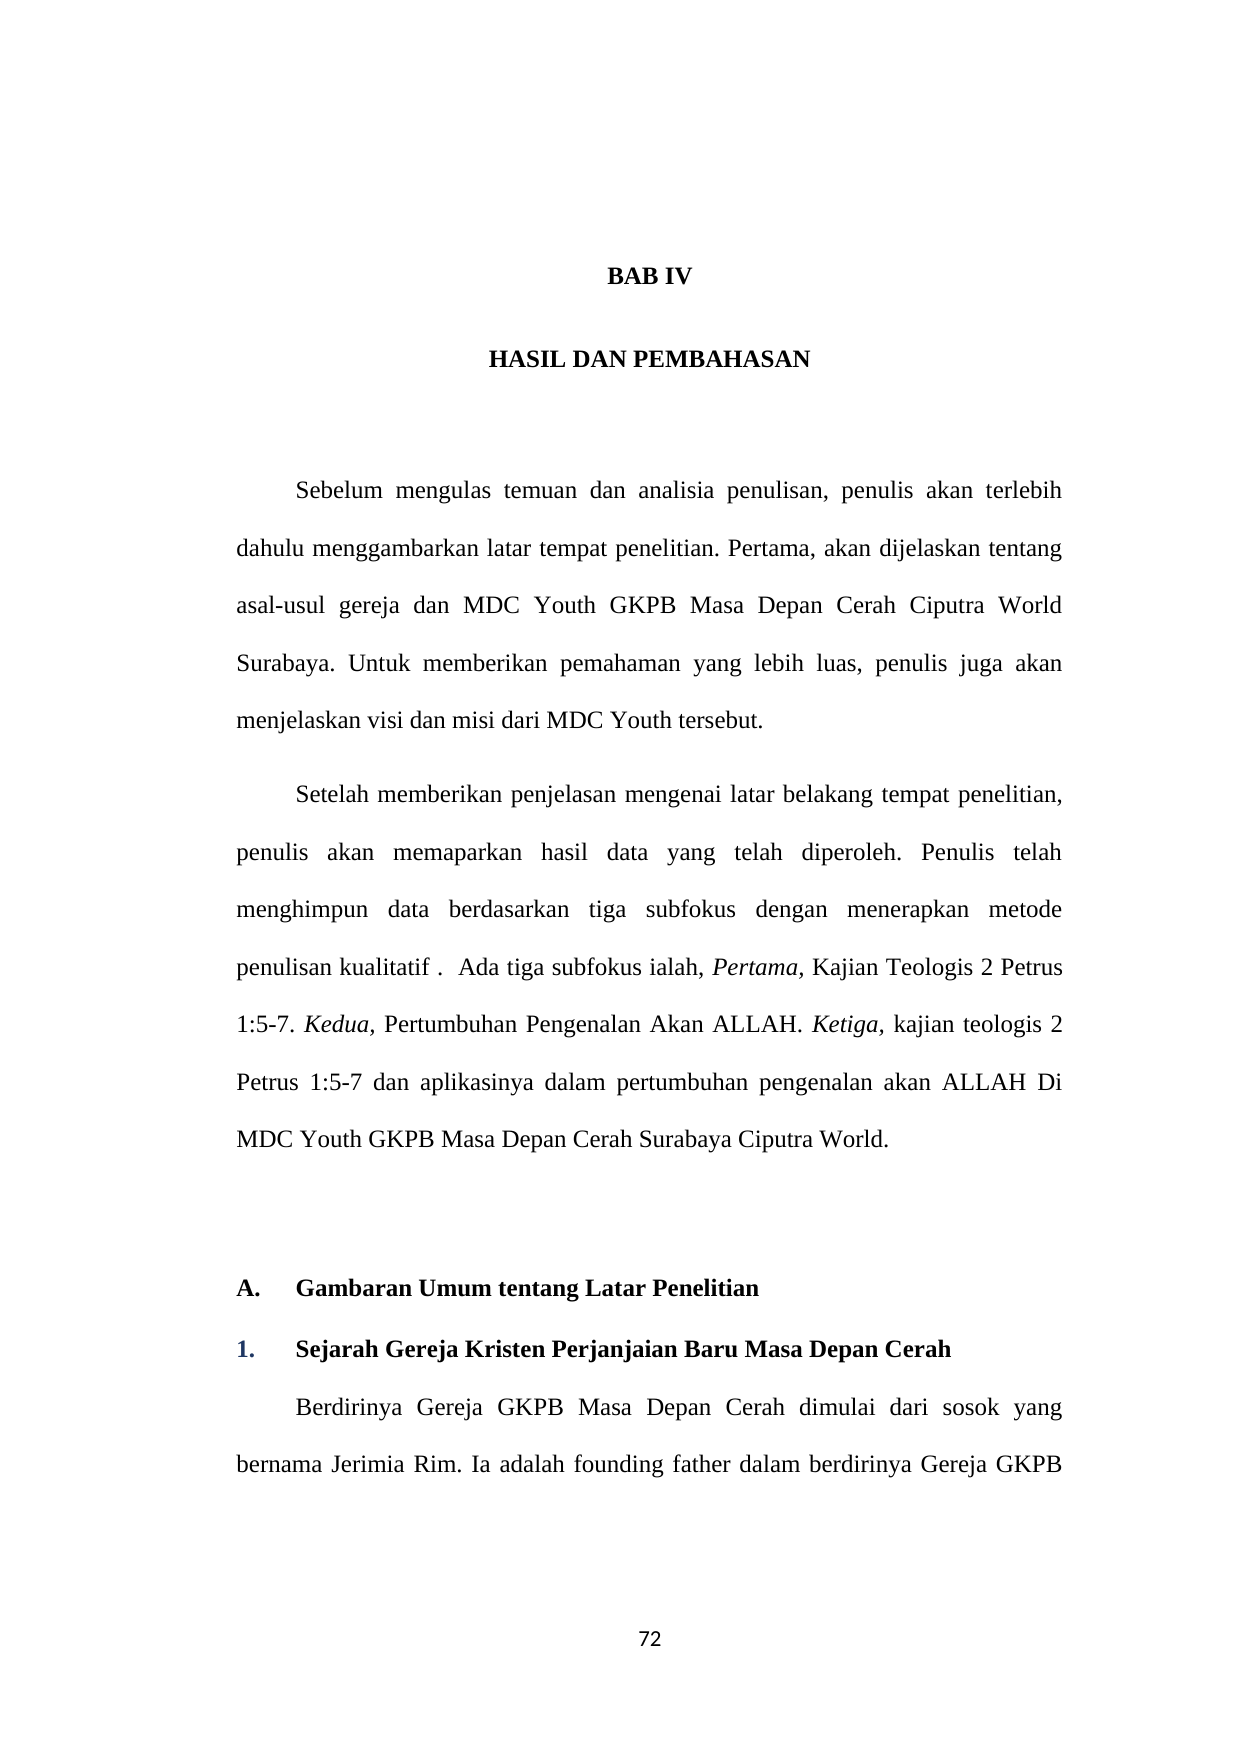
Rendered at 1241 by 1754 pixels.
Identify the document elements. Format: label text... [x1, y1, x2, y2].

text Setelah memberikan penjelasan mengenai latar belakang tempat penelitian, penulis akan memaparkan hasil data yang telah diperoleh. Penulis telah menghimpun data berdasarkan tiga subfokus dengan menerapkan metode penulisan kualitatif . Ada tiga subfokus ialah, Pertama, Kajian Teologis 2 Petrus 1:5-7. Kedua, Pertumbuhan Pengenalan Akan ALLAH. Ketiga, kajian teologis 2 Petrus 1:5-7 dan aplikasinya dalam pertumbuhan pengenalan akan ALLAH Di MDC Youth GKPB Masa Depan Cerah Surabaya Ciputra World. [236, 779, 1063, 1153]
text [236, 1392, 1063, 1478]
subtitle BAB IV [236, 261, 1063, 290]
text Sebelum mengulas temuan dan analisia penulisan, penulis akan terlebih dahulu menggambarkan latar tempat penelitian. Pertama, akan dijelaskan tentang asal-usul gereja dan MDC Youth GKPB Masa Depan Cerah Ciputra World Surabaya. Untuk memberikan pemahaman yang lebih luas, penulis juga akan menjelaskan visi dan misi dari MDC Youth tersebut. [236, 475, 1063, 734]
subtitle HASIL DAN PEMBAHASAN [236, 344, 1063, 372]
subtitle Gambaran Umum tentang Latar Penelitian [236, 1273, 1063, 1302]
subtitle Sejarah Gereja Kristen Perjanjaian Baru Masa Depan Cerah [236, 1334, 1063, 1363]
